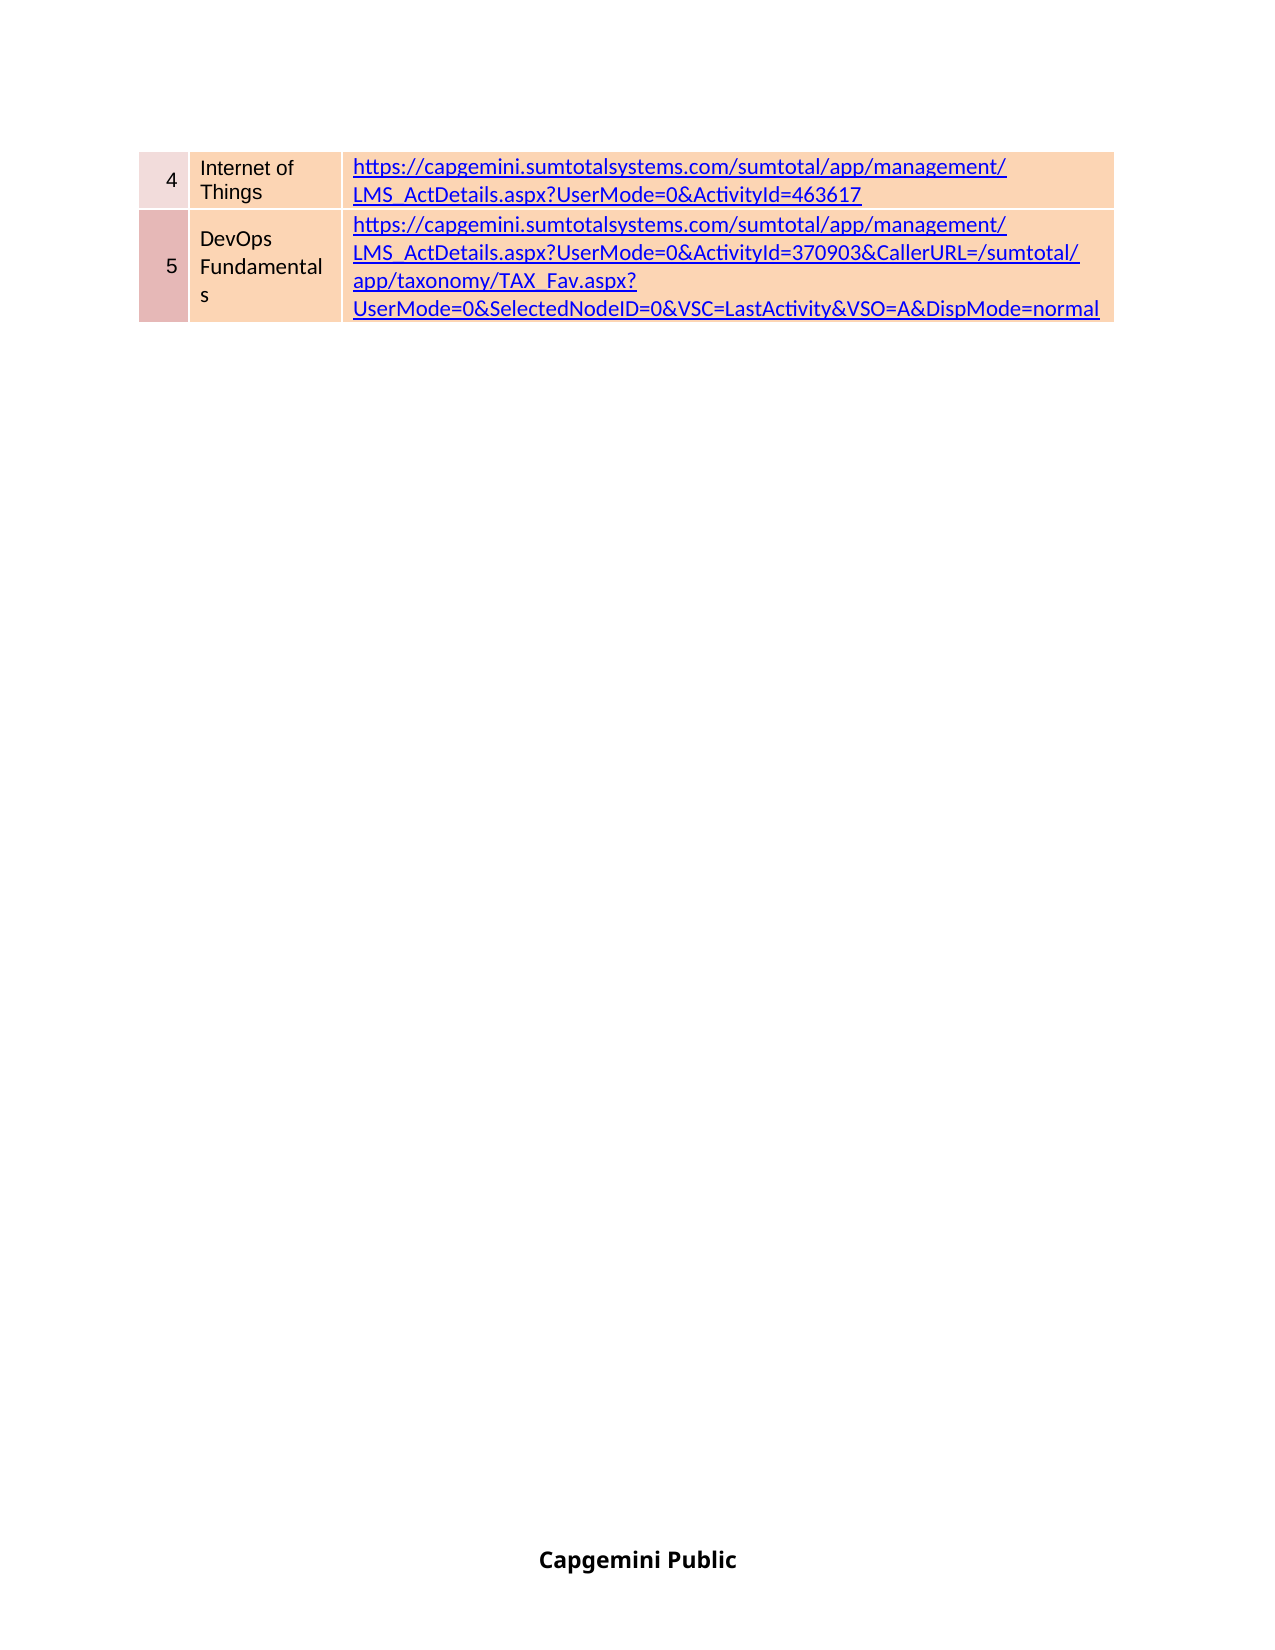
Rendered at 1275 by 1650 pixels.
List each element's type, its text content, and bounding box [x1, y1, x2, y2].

table_cell https://capgemini.sumtotalsystems.com/sumtotal/app/management/LMS_ActDetails.aspx?UserMode=0&ActivityId=463617 [343, 152, 1114, 208]
table_cell 5 [139, 210, 188, 322]
table_cell DevOps Fundamentals [190, 210, 341, 322]
table_cell https://capgemini.sumtotalsystems.com/sumtotal/app/management/LMS_ActDetails.aspx?UserMode=0&ActivityId=370903&CallerURL=/sumtotal/app/taxonomy/TAX_Fav.aspx?UserMode=0&SelectedNodeID=0&VSC=LastActivity&VSO=A&DispMode=normal [343, 210, 1114, 322]
table_cell 4 [139, 152, 188, 208]
table_cell Internet of Things [190, 152, 341, 208]
